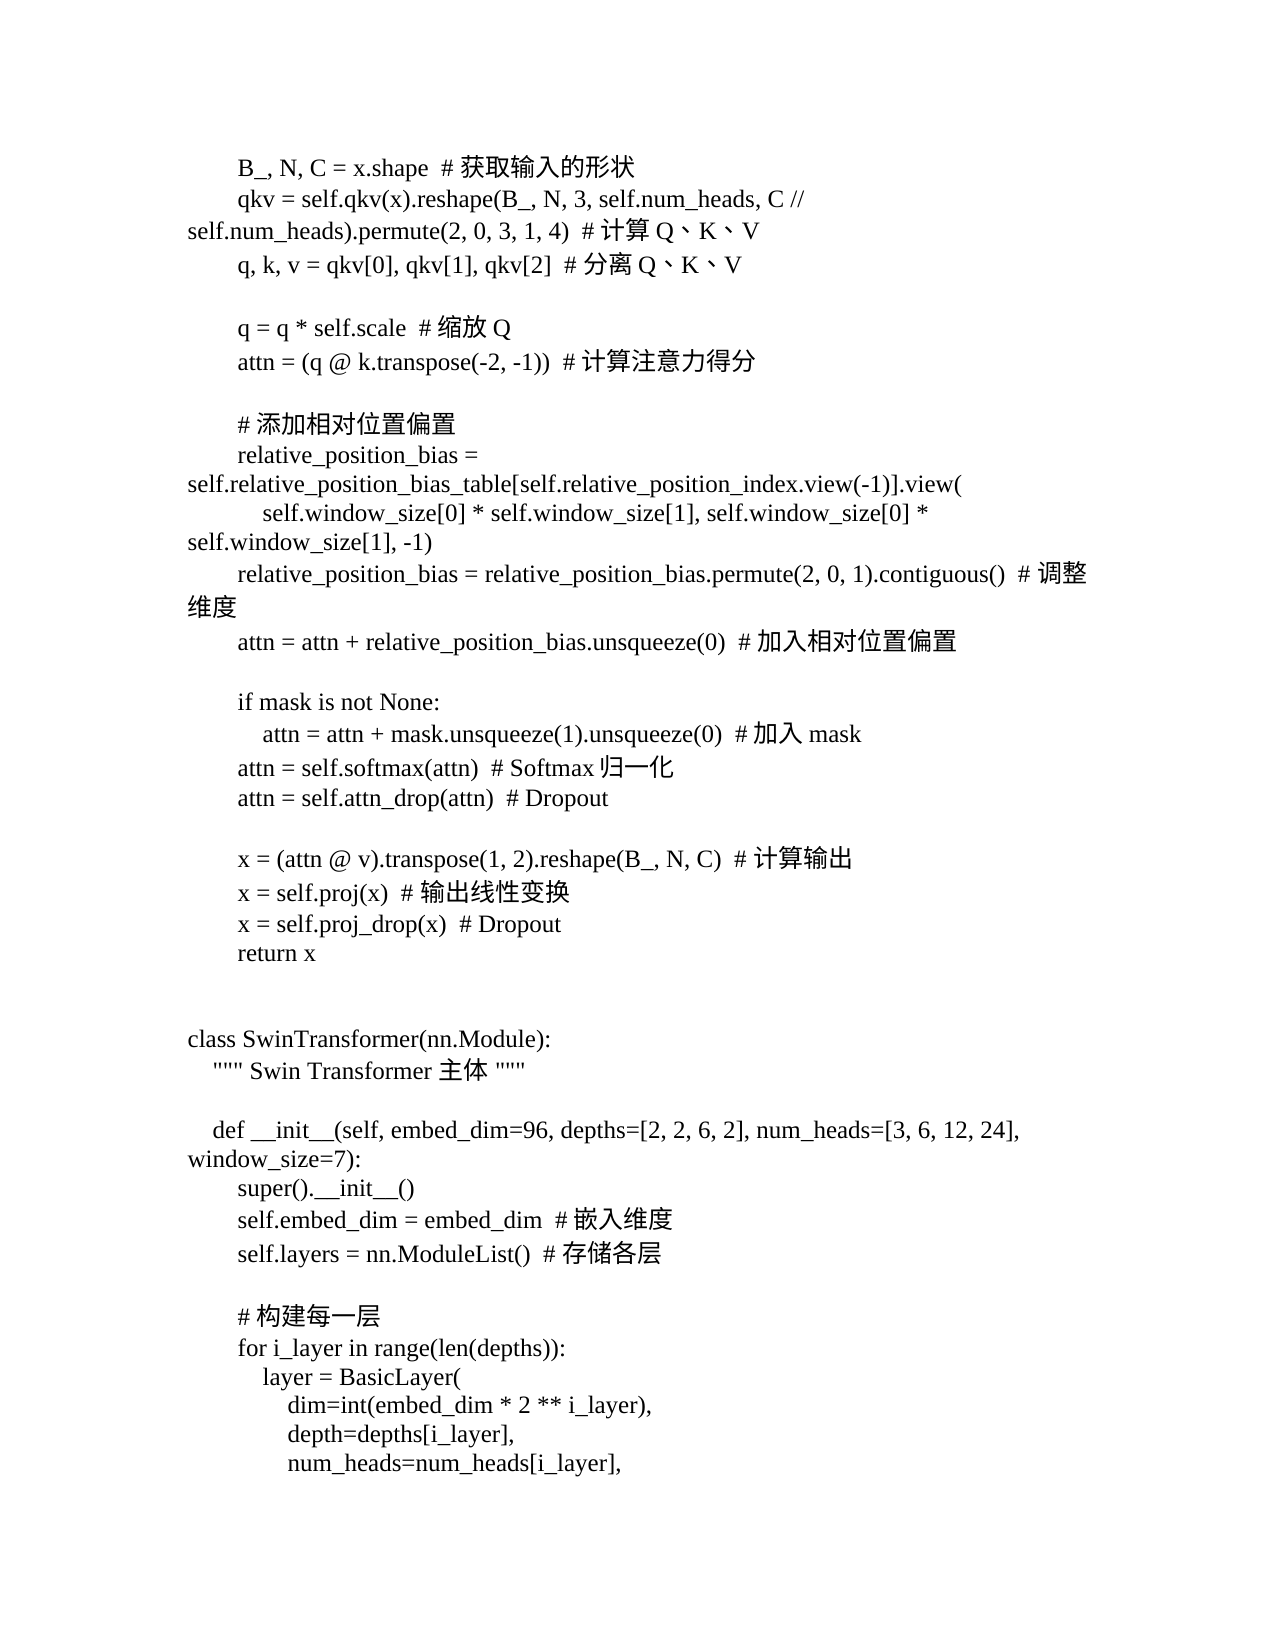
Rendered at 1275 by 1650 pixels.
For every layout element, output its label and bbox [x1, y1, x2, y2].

text [187, 150, 1087, 1477]
